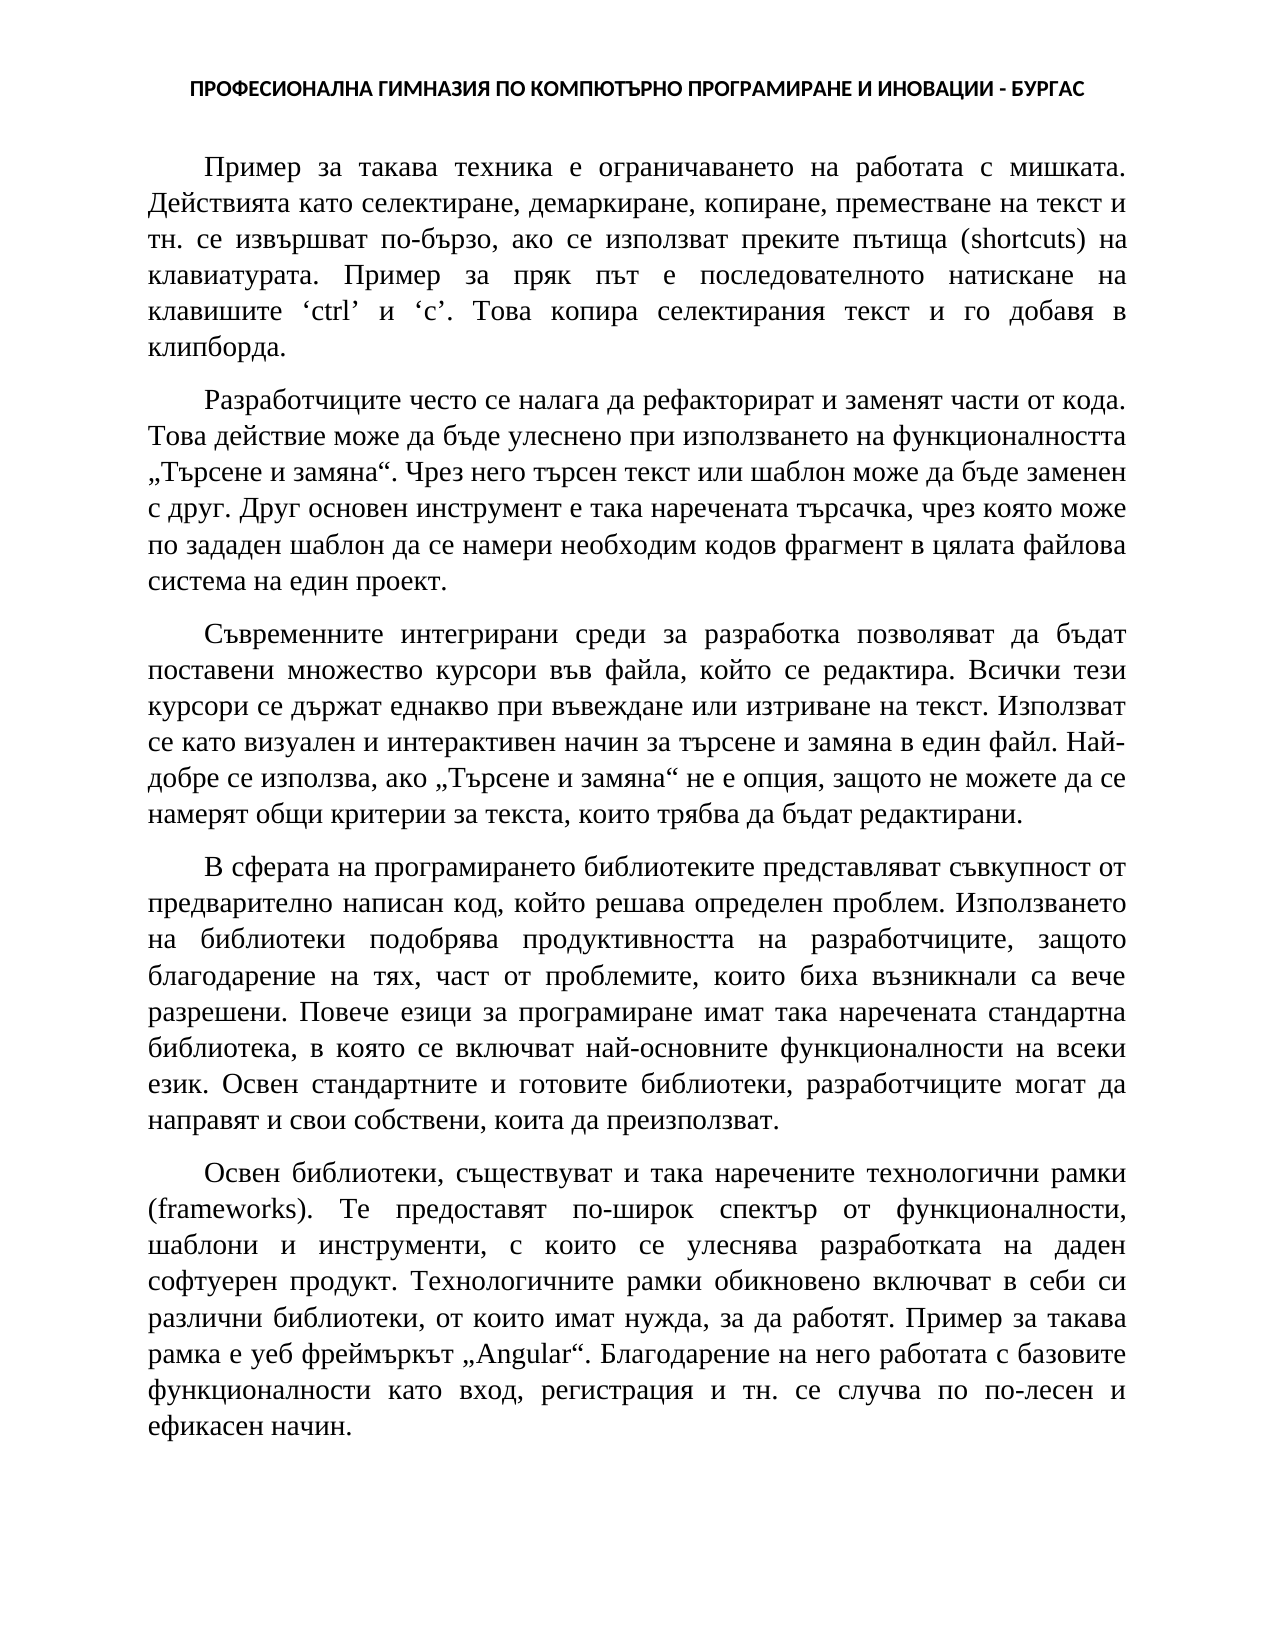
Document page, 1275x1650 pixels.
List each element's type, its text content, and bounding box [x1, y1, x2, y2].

text Разработчиците често се налага да рефакторират и заменят части от кода. Това действие може да бъде улеснено при използването на функционалността „Търсене и замяна“. Чрез него търсен текст или шаблон може да бъде заменен с друг. Друг основен инструмент е така наречената търсачка, чрез която може по зададен шаблон да се намери необходим кодов фрагмент в цялата файлова система на един проект. [148, 382, 1127, 596]
text Пример за такава техника е ограничаването на работата с мишката. Действията като селектиране, демаркиране, копиране, преместване на текст и тн. се извършват по-бързо, ако се използват преките пътища (shortcuts) на клавиатурата. Пример за пряк път е последователното натискане на клавишите ‘ctrl’ и ‘c’. Това копира селектирания текст и го добавя в клипборда. [148, 149, 1127, 363]
text В сферата на програмирането библиотеките представляват съвкупност от предварително написан код, който решава определен проблем. Използването на библиотеки подобрява продуктивността на разработчиците, защото благодарение на тях, част от проблемите, които биха възникнали са вече разрешени. Повече езици за програмиране имат така наречената стандартна библиотека, в която се включват най-основните функционалности на всеки език. Освен стандартните и готовите библиотеки, разработчиците могат да направят и свои собствени, коита да преизползват. [148, 849, 1127, 1136]
text Съвременните интегрирани среди за разработка позволяват да бъдат поставени множество курсори във файла, който се редактира. Всички тези курсори се държат еднакво при въвеждане или изтриване на текст. Използват се като визуален и интерактивен начин за търсене и замяна в един файл. Най-добре се използва, ако „Търсене и замяна“ не е опция, защото не можете да се намерят общи критерии за текста, които трябва да бъдат редактирани. [148, 616, 1127, 830]
text Освен библиотеки, съществуват и така наречените технологични рамки (frameworks). Те предоставят по-широк спектър от функционалности, шаблони и инструменти, с които се улеснява разработката на даден софтуерен продукт. Технологичните рамки обикновено включват в себи си различни библиотеки, от които имат нужда, за да работят. Пример за такава рамка е уеб фреймъркът „Angular“. Благодарение на него работата с базовите функционалности като вход, регистрация и тн. се случва по по-лесен и ефикасен начин. [148, 1155, 1127, 1442]
